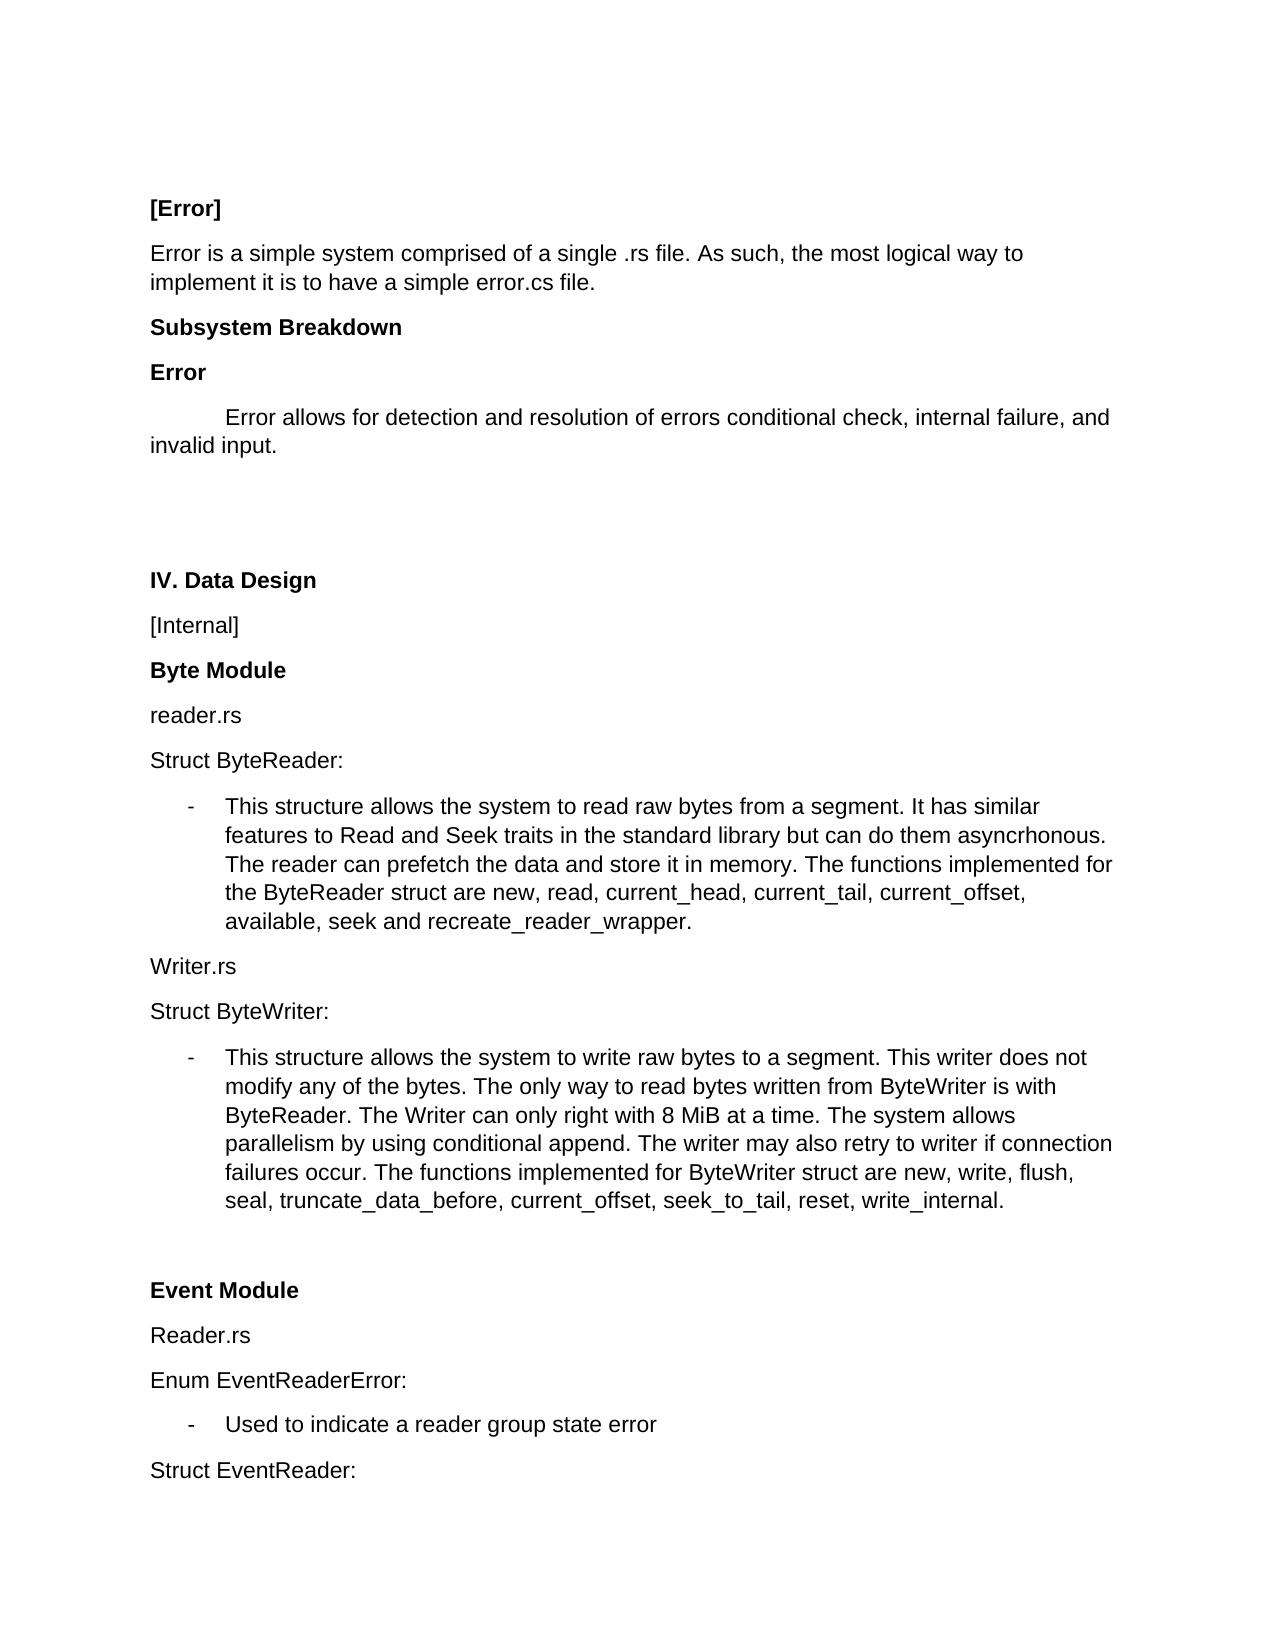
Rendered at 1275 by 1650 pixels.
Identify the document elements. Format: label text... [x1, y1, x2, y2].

text Enum EventReaderError: [150, 1367, 1125, 1393]
text Event Module [150, 1277, 1125, 1303]
text Error is a simple system comprised of a single .rs file. As such, the most logical way to implement it is to have a simple error.cs file. [150, 240, 1125, 295]
text reader.rs [150, 702, 1125, 728]
text Error [150, 359, 1125, 385]
text [Internal] [150, 612, 1125, 638]
text Struct ByteReader: [150, 747, 1125, 773]
text Writer.rs [150, 953, 1125, 979]
text Struct EventReader: [150, 1457, 1125, 1483]
text Subsystem Breakdown [150, 314, 1125, 340]
text Byte Module [150, 657, 1125, 683]
list This structure allows the system to write raw bytes to a segment. This writer does not modify any of the bytes. The only way to read bytes written from ByteWriter is with ByteReader. The Writer can only right with 8 MiB at a time. The system allows parallelism by using conditional append. The writer may also retry to writer if connection failures occur. The functions implemented for ByteWriter struct are new, write, flush, seal, truncate_data_before, current_offset, seek_to_tail, reset, write_internal. [187, 1043, 1125, 1213]
text [Error] [150, 195, 1125, 221]
text Reader.rs [150, 1322, 1125, 1348]
text IV. Data Design [150, 567, 1125, 593]
list Used to indicate a reader group state error [187, 1411, 1125, 1438]
text Error allows for detection and resolution of errors conditional check, internal failure, and invalid input. [150, 404, 1125, 458]
text Struct ByteWriter: [150, 998, 1125, 1024]
list This structure allows the system to read raw bytes from a segment. It has similar features to Read and Seek traits in the standard library but can do them asyncrhonous. The reader can prefetch the data and store it in memory. The functions implemented for the ByteReader struct are new, read, current_head, current_tail, current_offset, available, seek and recreate_reader_wrapper. [187, 792, 1125, 934]
